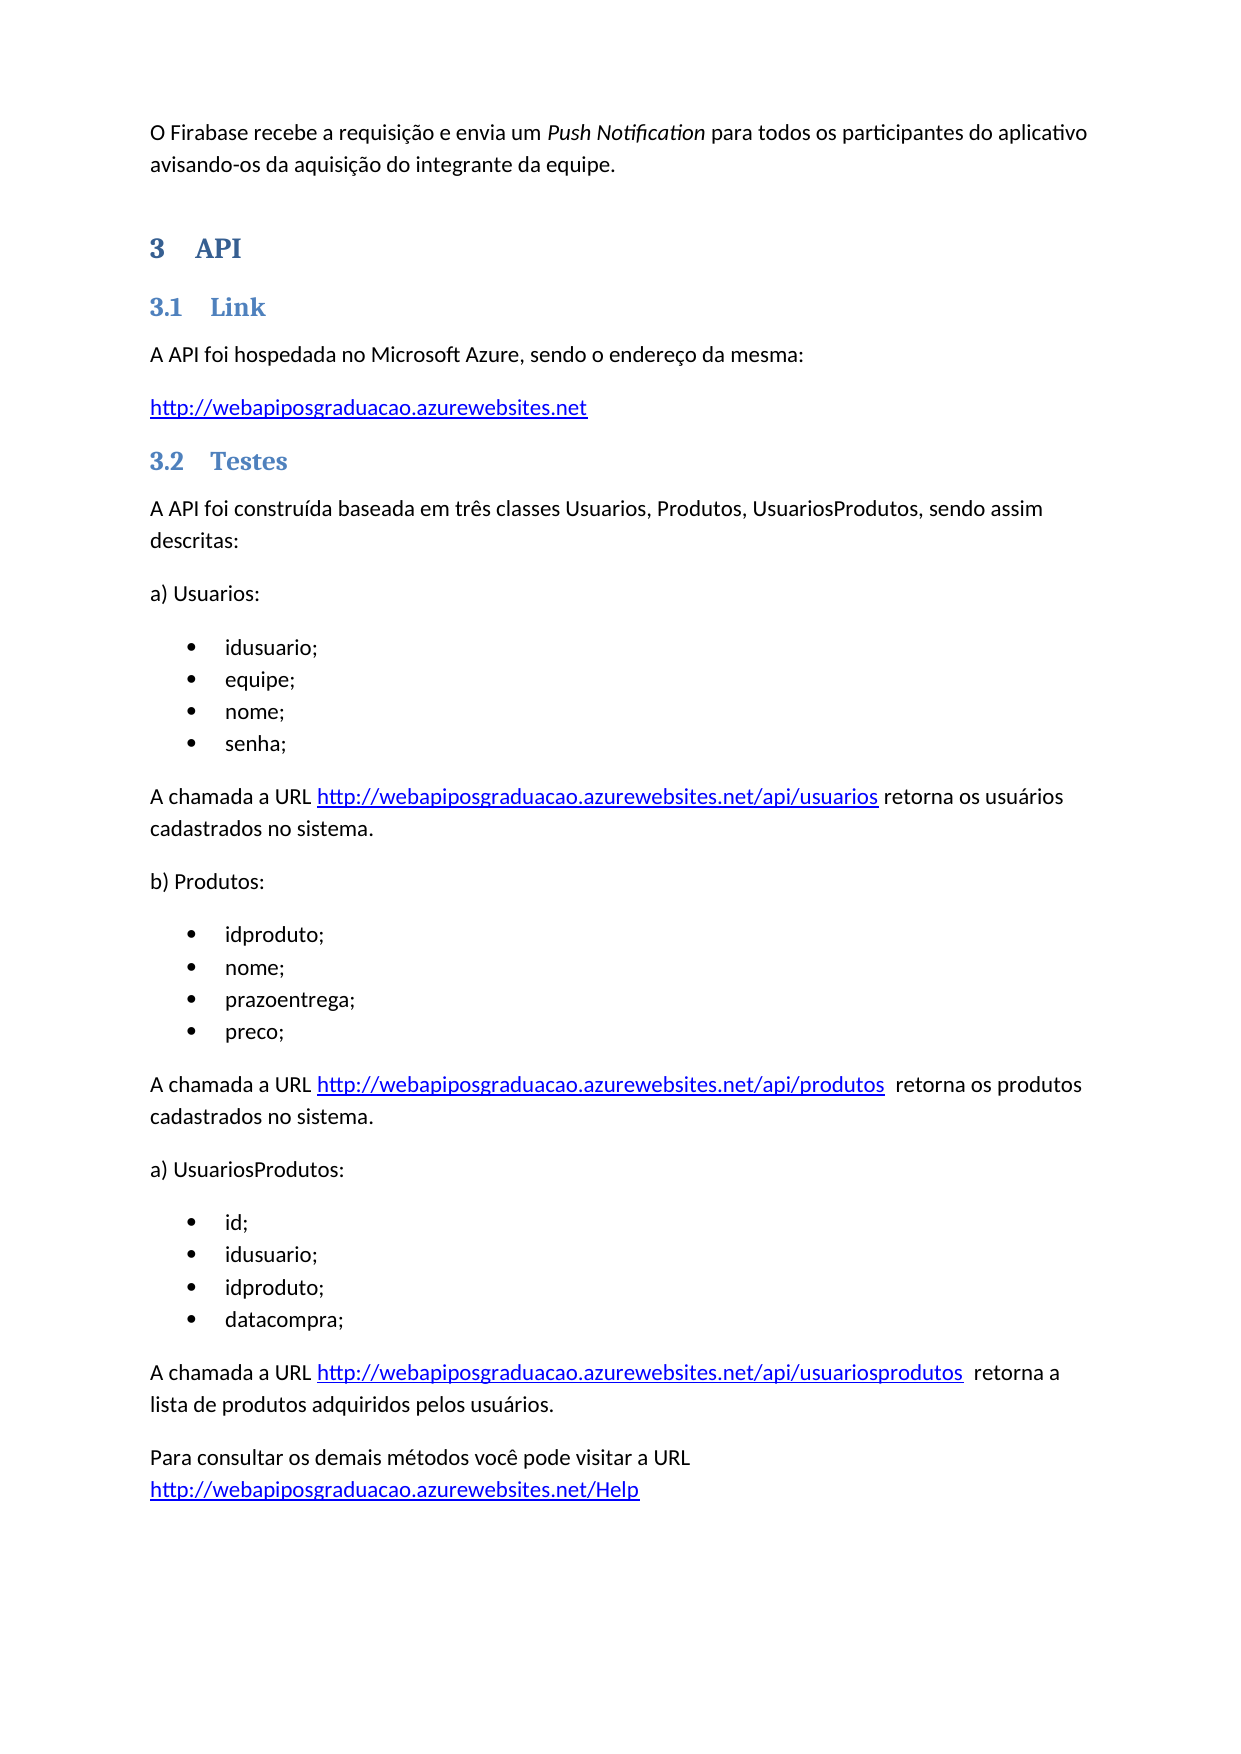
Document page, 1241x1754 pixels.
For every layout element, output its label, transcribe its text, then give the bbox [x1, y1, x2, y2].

list prazoentrega; [187, 985, 1090, 1013]
list senha; [187, 729, 1090, 757]
list datacompra; [187, 1305, 1090, 1333]
text A chamada a URL http://webapiposgraduacao.azurewebsites.net/api/produtos retorna os produtos cadastrados no sistema. [150, 1070, 1090, 1130]
text b) Produtos: [150, 867, 1090, 895]
list nome; [187, 953, 1090, 981]
text a) UsuariosProdutos: [150, 1155, 1090, 1183]
text A API foi construída baseada em três classes Usuarios, Produtos, UsuariosProdutos, sendo assim descritas: [150, 494, 1090, 554]
list equipe; [187, 665, 1090, 693]
list preco; [187, 1017, 1090, 1045]
text A chamada a URL http://webapiposgraduacao.azurewebsites.net/api/usuariosprodutos retorna a lista de produtos adquiridos pelos usuários. [150, 1358, 1090, 1418]
subtitle API [150, 232, 1090, 266]
subtitle Testes [150, 446, 1090, 477]
list idproduto; [187, 1273, 1090, 1301]
list id; [187, 1208, 1090, 1236]
text A chamada a URL http://webapiposgraduacao.azurewebsites.net/api/usuarios retorna os usuários cadastrados no sistema. [150, 782, 1090, 842]
subtitle Link [150, 292, 1090, 323]
text A API foi hospedada no Microsoft Azure, sendo o endereço da mesma: [150, 340, 1090, 368]
text a) Usuarios: [150, 579, 1090, 608]
list nome; [187, 697, 1090, 725]
text http://webapiposgraduacao.azurewebsites.net [150, 393, 1090, 421]
list idproduto; [187, 920, 1090, 948]
text O Firabase recebe a requisição e envia um Push Notification para todos os participantes do aplicativo avisando-os da aquisição do integrante da equipe. [150, 118, 1090, 178]
text Para consultar os demais métodos você pode visitar a URL http://webapiposgraduacao.azurewebsites.net/Help [150, 1443, 1090, 1503]
list idusuario; [187, 633, 1090, 661]
list idusuario; [187, 1240, 1090, 1268]
